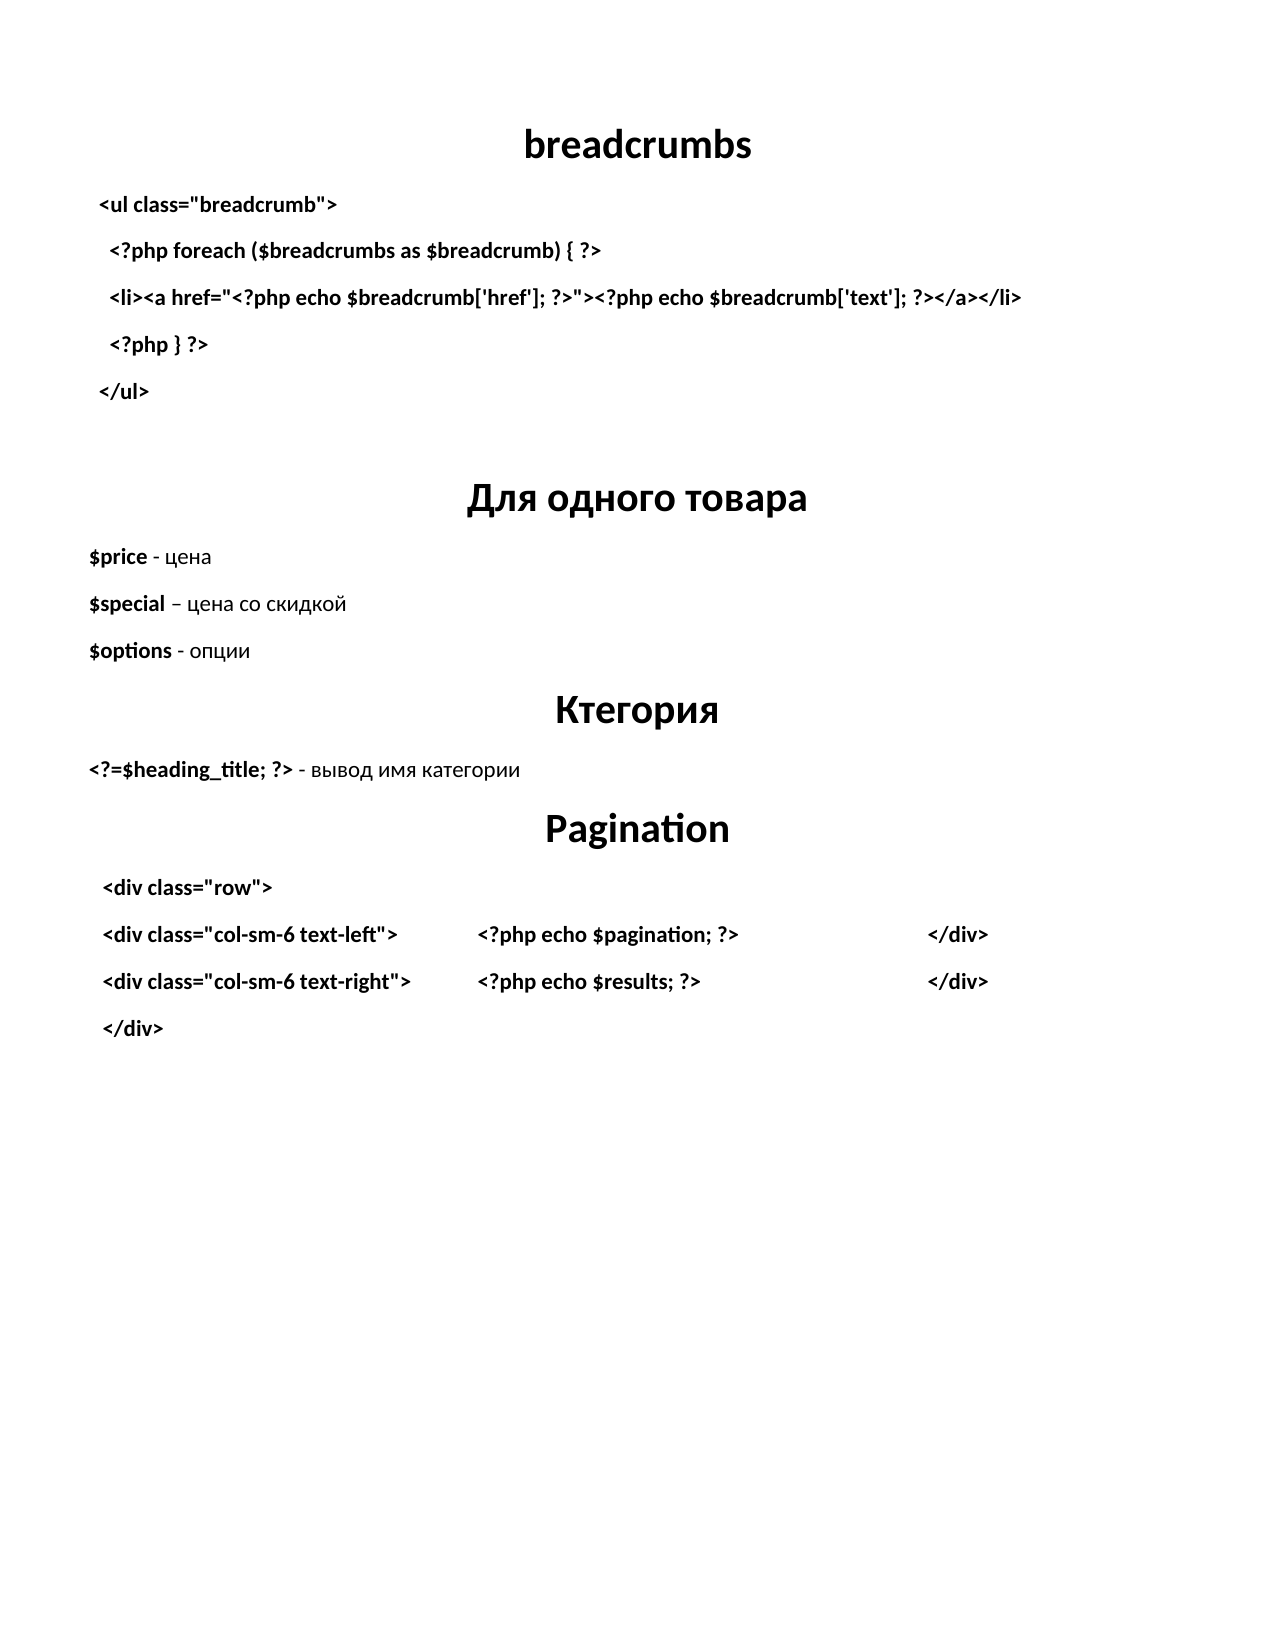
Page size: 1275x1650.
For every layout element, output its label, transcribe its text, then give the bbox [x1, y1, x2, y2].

text Ктегория [88, 683, 1186, 734]
text <ul class="breadcrumb"> [88, 190, 1186, 218]
text <?php foreach ($breadcrumbs as $breadcrumb) { ?> [88, 237, 1186, 264]
text </ul> [88, 377, 1186, 405]
text </div> [88, 1014, 1186, 1042]
text $special – цена со скидкой [88, 589, 1186, 617]
text <div class="row"> [88, 873, 1186, 901]
text <li><a href="<?php echo $breadcrumb['href']; ?>"><?php echo $breadcrumb['text']; ?></a></li> [88, 283, 1186, 311]
text Pagination [88, 802, 1186, 852]
text <?php } ?> [88, 330, 1186, 358]
text breadcrumbs [88, 118, 1186, 169]
text <?=$heading_title; ?> - вывод имя категории [88, 755, 1186, 783]
text Для одного товара [88, 471, 1186, 522]
text $price - цена [88, 542, 1186, 571]
text <div class="col-sm-6 text-left"> <?php echo $pagination; ?> </div> [88, 920, 1186, 948]
text $options - опции [88, 636, 1186, 664]
text <div class="col-sm-6 text-right"> <?php echo $results; ?> </div> [88, 967, 1186, 995]
